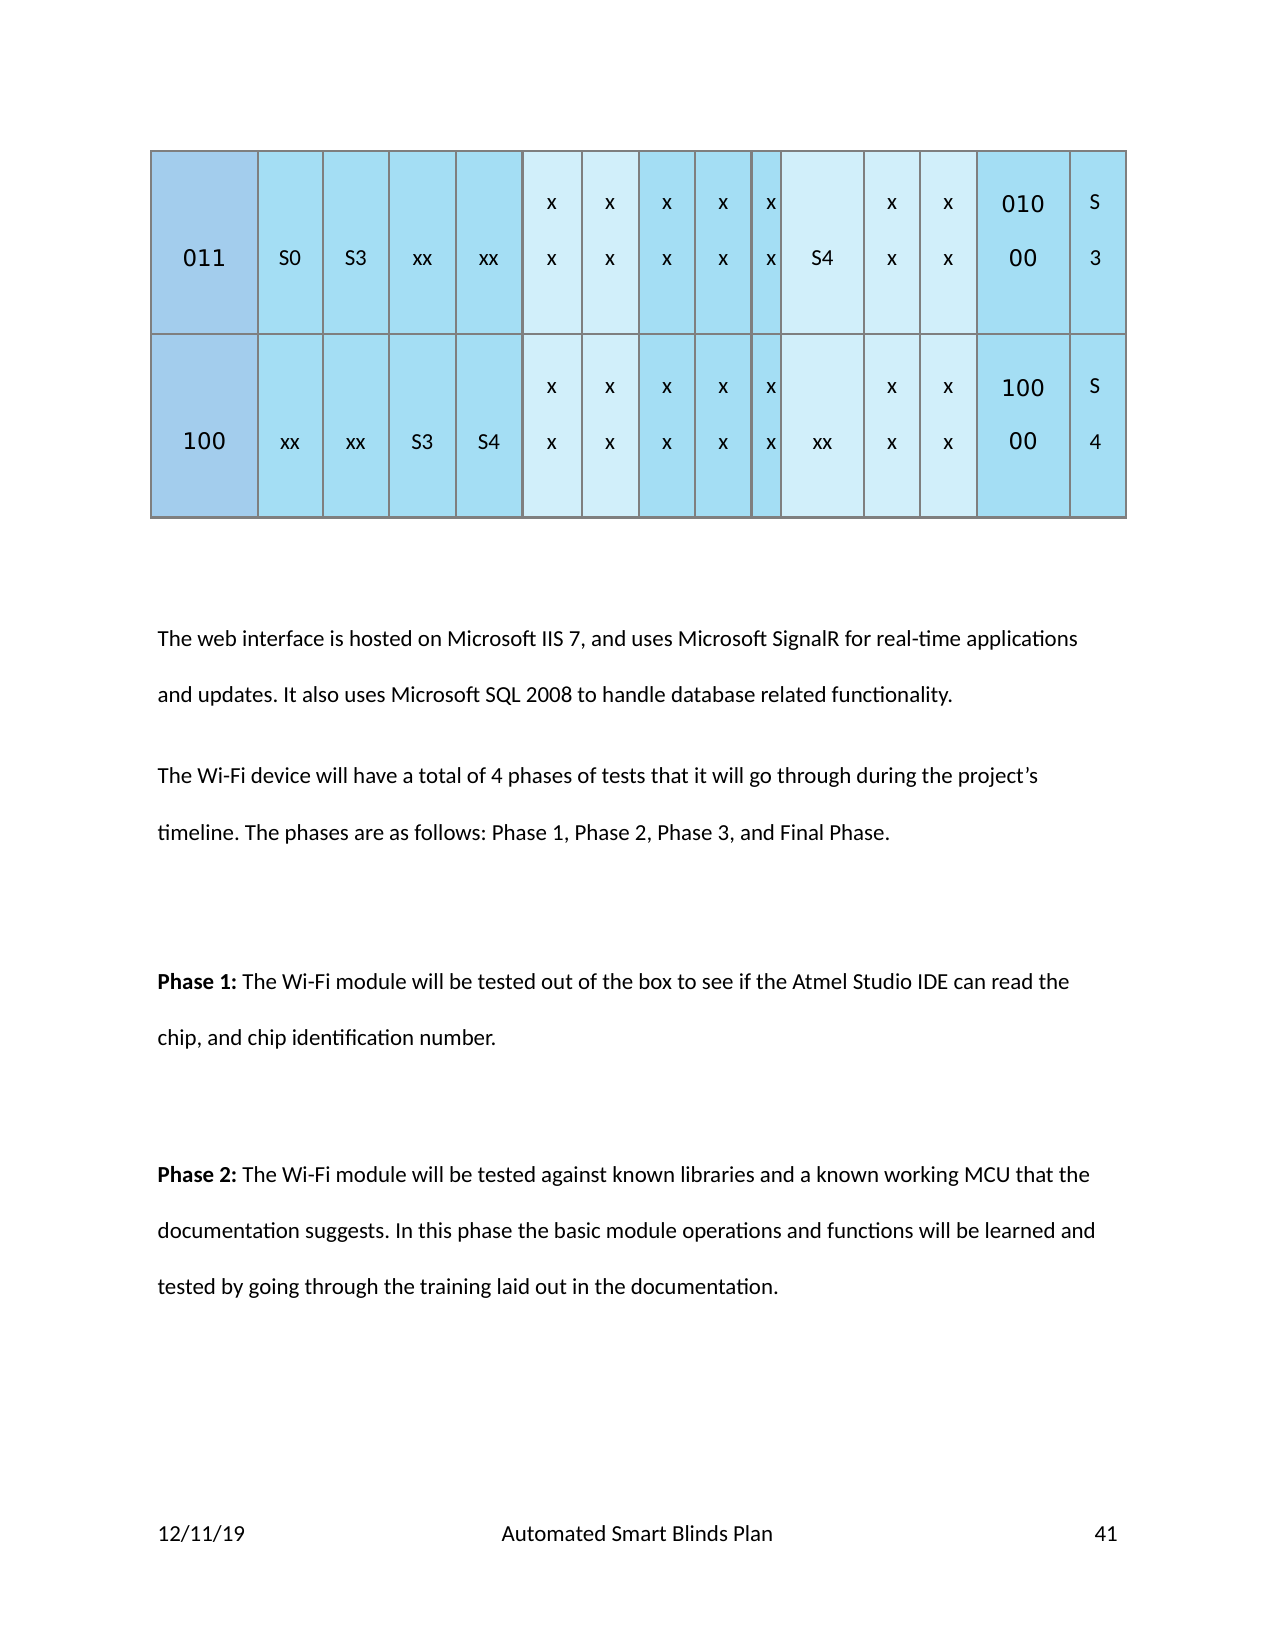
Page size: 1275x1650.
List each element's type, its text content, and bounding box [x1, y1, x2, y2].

table_cell xx [640, 335, 694, 516]
table_cell S3 [390, 335, 455, 516]
table_cell xx [696, 335, 750, 516]
table_cell xx [583, 335, 638, 516]
table_cell 01000 [978, 152, 1069, 333]
text Phase 2: The Wi-Fi module will be tested against known libraries and a known working MCU that the documentation suggests. In this phase the basic module operations and functions will be learned and tested by going through the training laid out in the documentation. [157, 1160, 1117, 1301]
table_cell S4 [1071, 335, 1125, 516]
table_cell xx [524, 152, 581, 333]
table_cell xx [583, 152, 638, 333]
table_cell xx [324, 335, 388, 516]
table_cell xx [457, 152, 521, 333]
text Phase 1: The Wi-Fi module will be tested out of the box to see if the Atmel Studio IDE can read the chip, and chip identification number. [157, 967, 1117, 1051]
table_cell S3 [1071, 152, 1125, 333]
table_cell xx [696, 152, 750, 333]
table_cell xx [921, 152, 976, 333]
table_cell S3 [324, 152, 388, 333]
table_cell xx [753, 335, 780, 516]
table_cell xx [524, 335, 581, 516]
table_cell 10000 [978, 335, 1069, 516]
table_cell 011 [152, 152, 257, 333]
table_cell S0 [259, 152, 322, 333]
table_cell xx [782, 335, 863, 516]
table_cell S4 [782, 152, 863, 333]
text The Wi-Fi device will have a total of 4 phases of tests that it will go through during the project’s timeline. The phases are as follows: Phase 1, Phase 2, Phase 3, and Final Phase. [157, 762, 1117, 846]
table_cell xx [640, 152, 694, 333]
table_cell xx [865, 152, 919, 333]
table_cell xx [921, 335, 976, 516]
table_cell xx [390, 152, 455, 333]
table_cell xx [753, 152, 780, 333]
table_cell xx [259, 335, 322, 516]
table_cell S4 [457, 335, 521, 516]
table_cell 100 [152, 335, 257, 516]
table_cell xx [865, 335, 919, 516]
text The web interface is hosted on Microsoft IIS 7, and uses Microsoft SignalR for real-time applications and updates. It also uses Microsoft SQL 2008 to handle database related functionality. [157, 624, 1117, 709]
